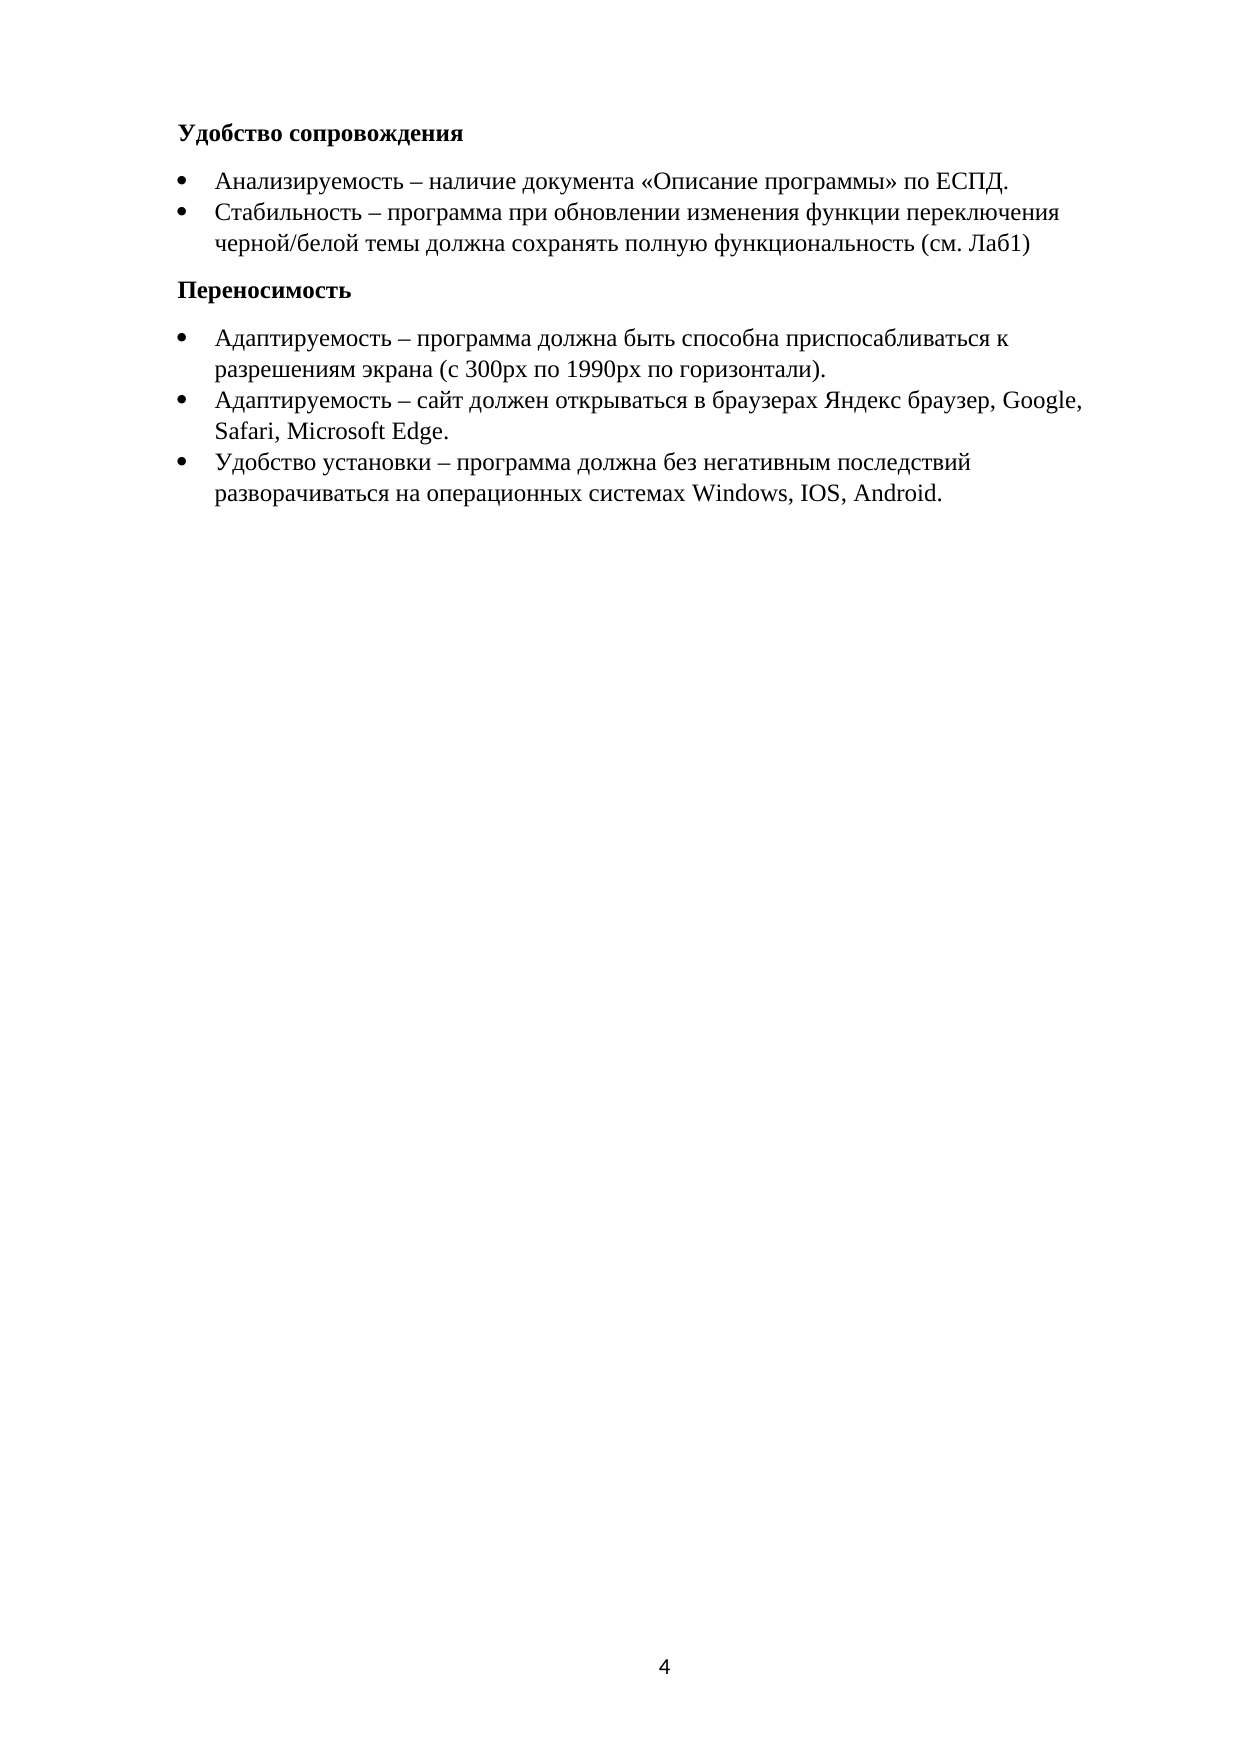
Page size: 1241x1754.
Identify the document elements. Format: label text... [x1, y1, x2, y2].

list Адаптируемость – сайт должен открываться в браузерах Яндекс браузер, Google, Safari, Microsoft Edge. [177, 385, 1152, 445]
text Удобство сопровождения [177, 118, 1152, 147]
text Переносимость [177, 276, 1152, 304]
list Стабильность – программа при обновлении изменения функции переключения черной/белой темы должна сохранять полную функциональность (см. Лаб1) [177, 197, 1152, 257]
list Удобство установки – программа должна без негативным последствий разворачиваться на операционных системах Windows, IOS, Android. [177, 447, 1152, 507]
list Анализируемость – наличие документа «Описание программы» по ЕСПД. [177, 166, 1152, 194]
list Адаптируемость – программа должна быть способна приспосабливаться к разрешениям экрана (с 300px по 1990px по горизонтали). [177, 323, 1152, 383]
